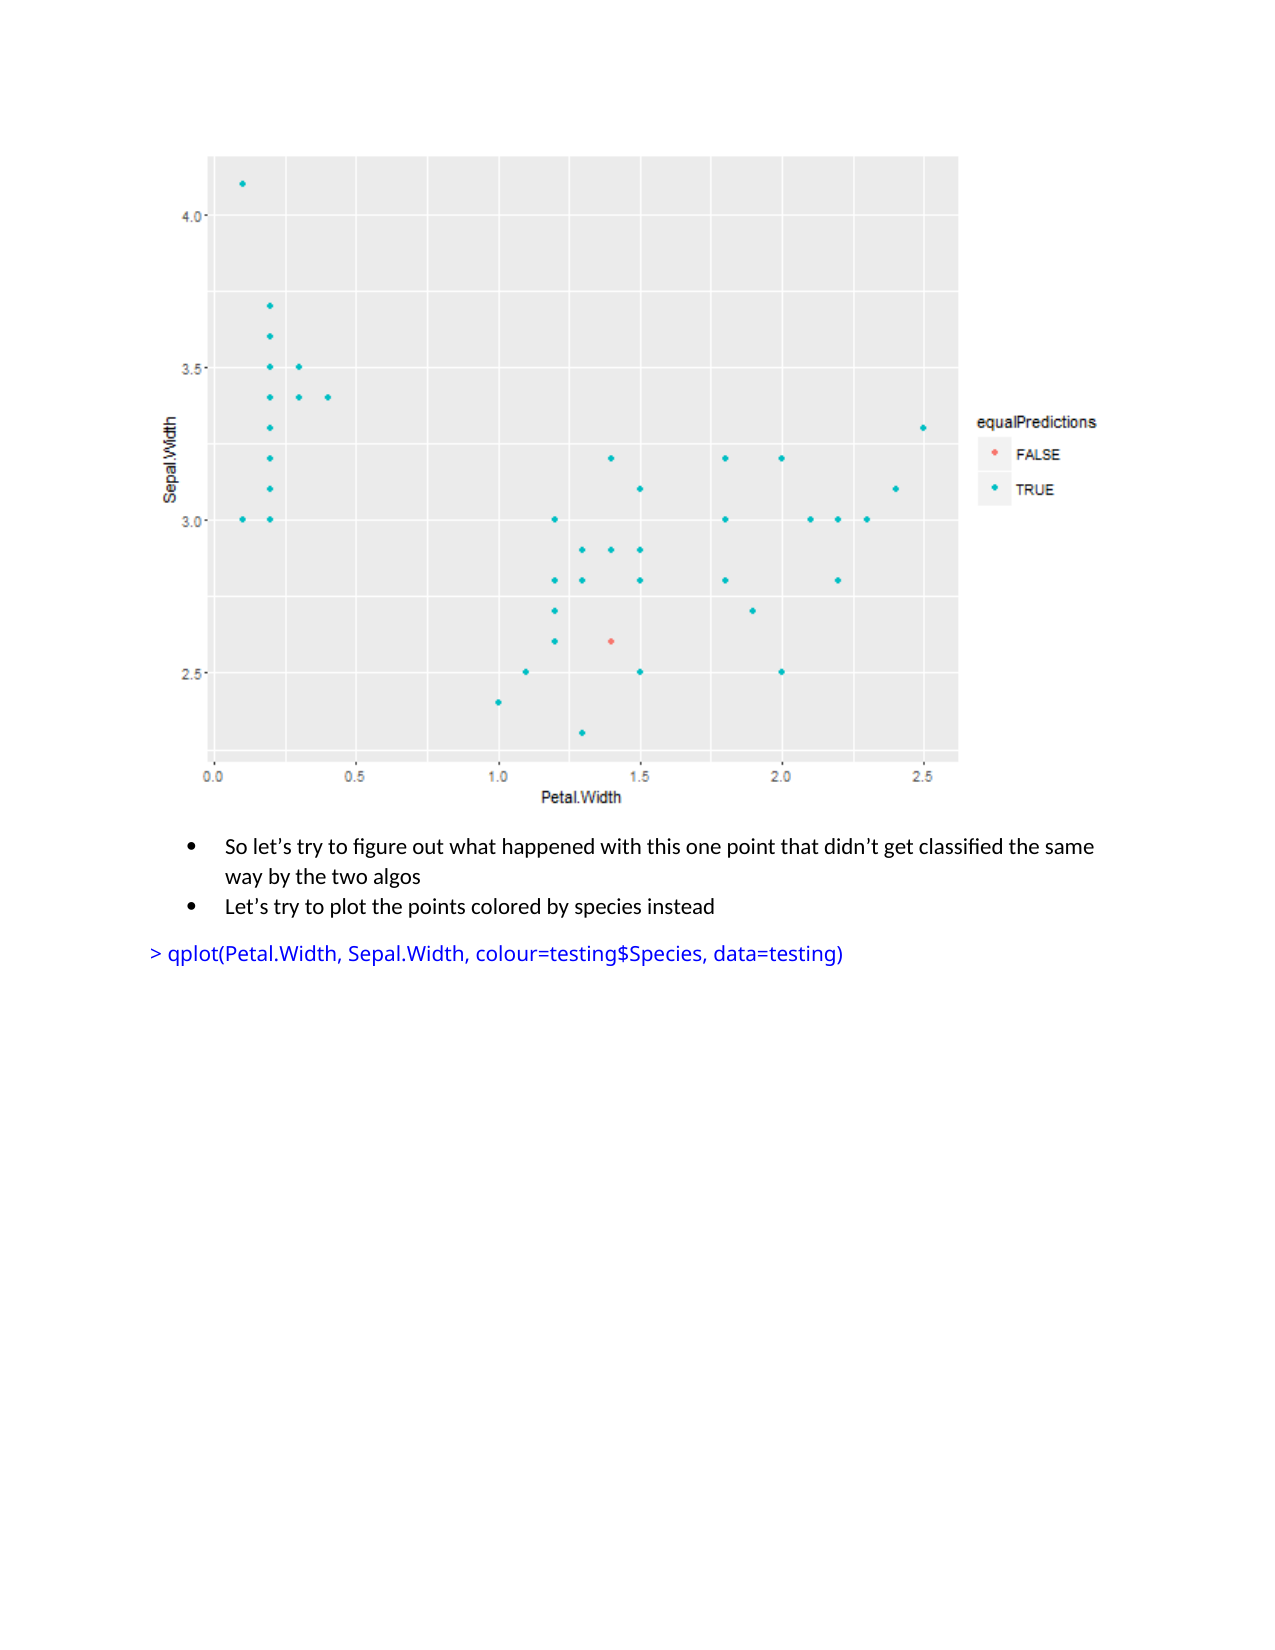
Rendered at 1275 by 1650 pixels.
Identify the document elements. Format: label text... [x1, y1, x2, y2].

picture [150, 150, 1125, 814]
list Let’s try to plot the points colored by species instead [187, 892, 1125, 921]
list So let’s try to figure out what happened with this one point that didn’t get classified the same way by the two algos [187, 832, 1125, 890]
text > qplot(Petal.Width, Sepal.Width, colour=testing$Species, data=testing) [150, 939, 1125, 968]
